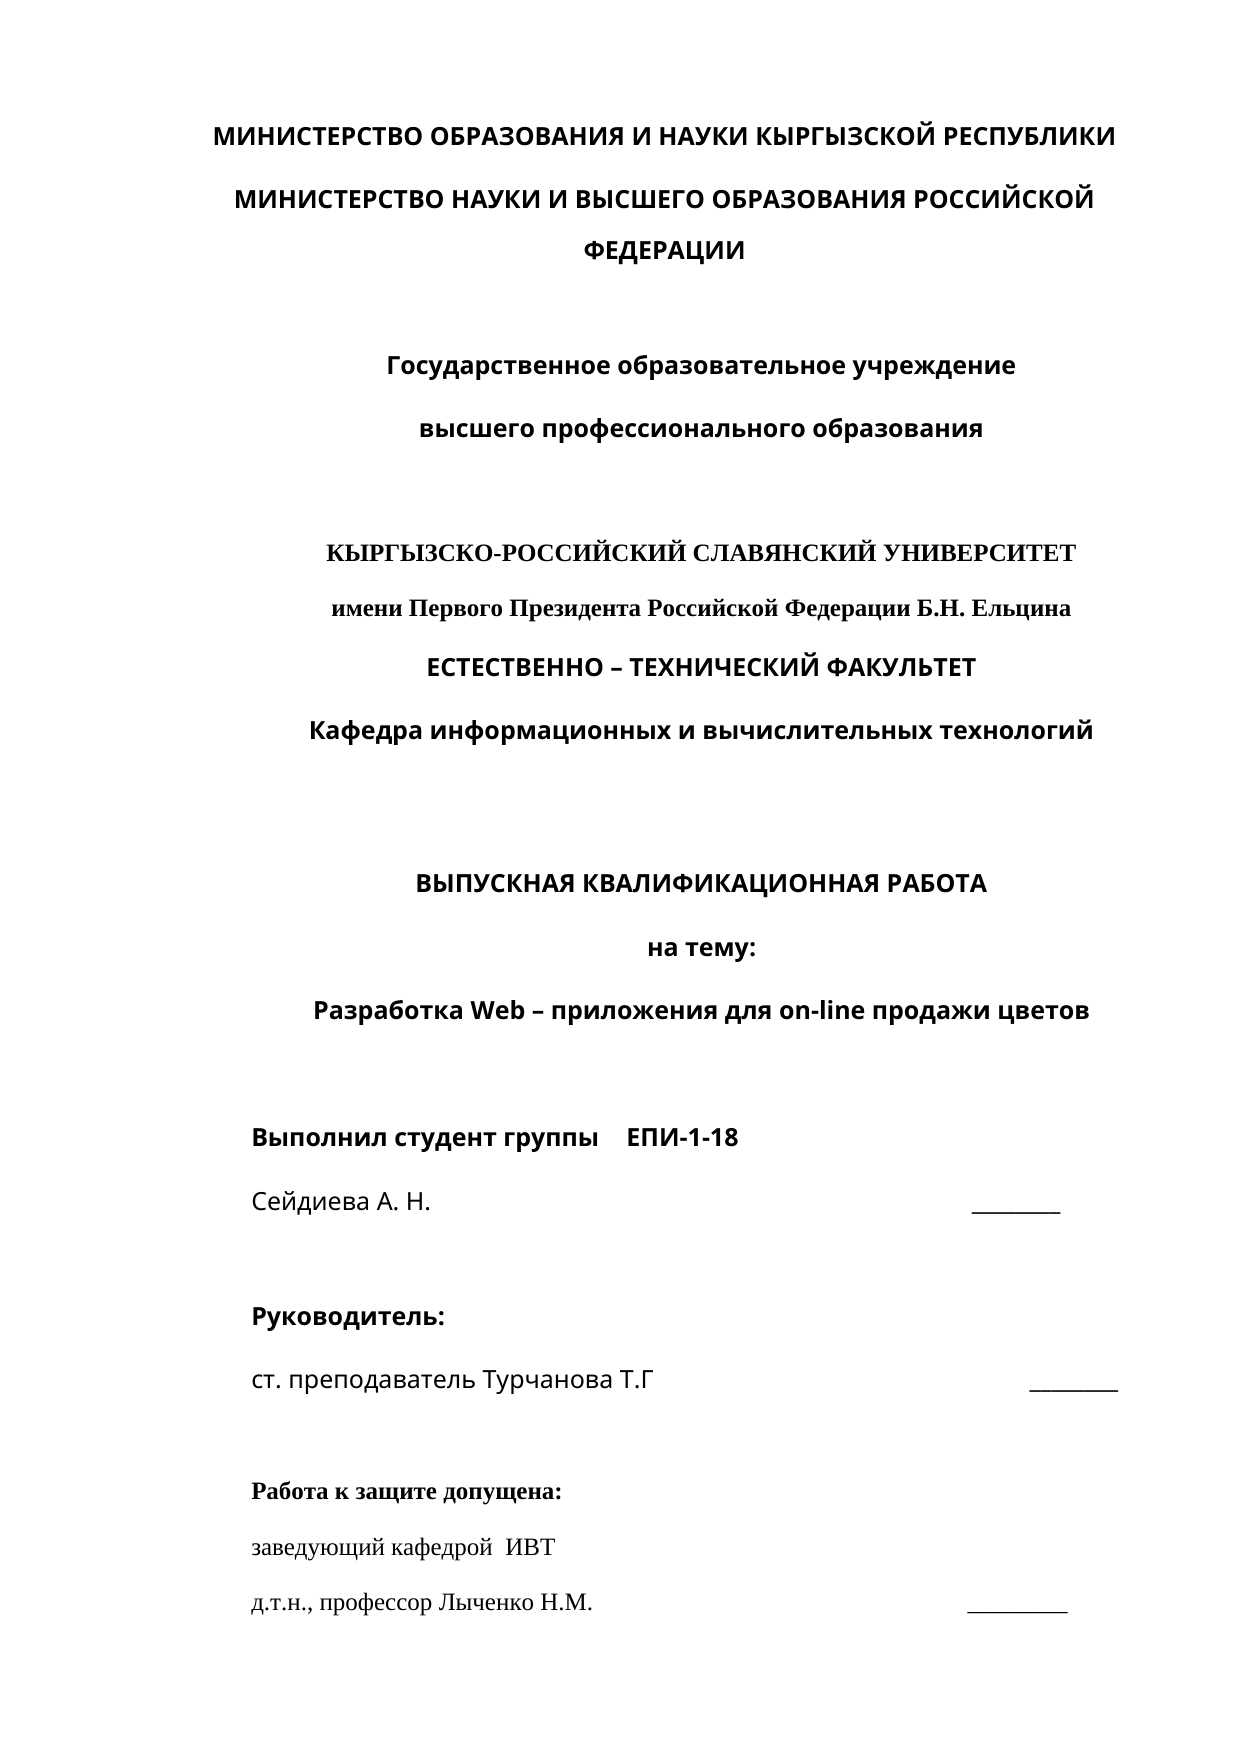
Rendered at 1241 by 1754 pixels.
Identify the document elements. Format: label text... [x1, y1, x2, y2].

text на тему: [177, 929, 1152, 963]
text Министерство образования и науки Кыргызской Республики [177, 118, 1152, 152]
text Сейдиева А. Н. ________ [177, 1183, 1152, 1269]
text Министерство науки и высшего образования Российской Федерации [177, 182, 1152, 267]
text Естественно – технический факультет [177, 649, 1152, 683]
text выпускная квалификационная работа [177, 866, 1152, 900]
text Руководитель: [177, 1298, 1152, 1332]
text д.т.н., профессор Лыченко Н.М. ________ [177, 1587, 1152, 1616]
text Выполнил студент группы ЕПИ-1-18 [177, 1120, 1152, 1154]
text заведующий кафедрой ИВТ [177, 1532, 1152, 1561]
text ст. преподаватель Турчанова Т.Г ________ [177, 1362, 1152, 1447]
text Разработка Web – приложения для on-line продажи цветов [177, 993, 1152, 1027]
text Кыргызско-РоссийскиЙ Славянский университет [177, 538, 1152, 567]
text высшего профессионального образования [177, 411, 1152, 445]
text Кафедра информационных и вычислительных технологий [177, 713, 1152, 747]
text Государственное образовательное учреждение [177, 347, 1152, 381]
text имени Первого Президента Российской Федерации Б.Н. Ельцина [177, 593, 1152, 622]
text Работа к защите допущена: [177, 1476, 1152, 1505]
